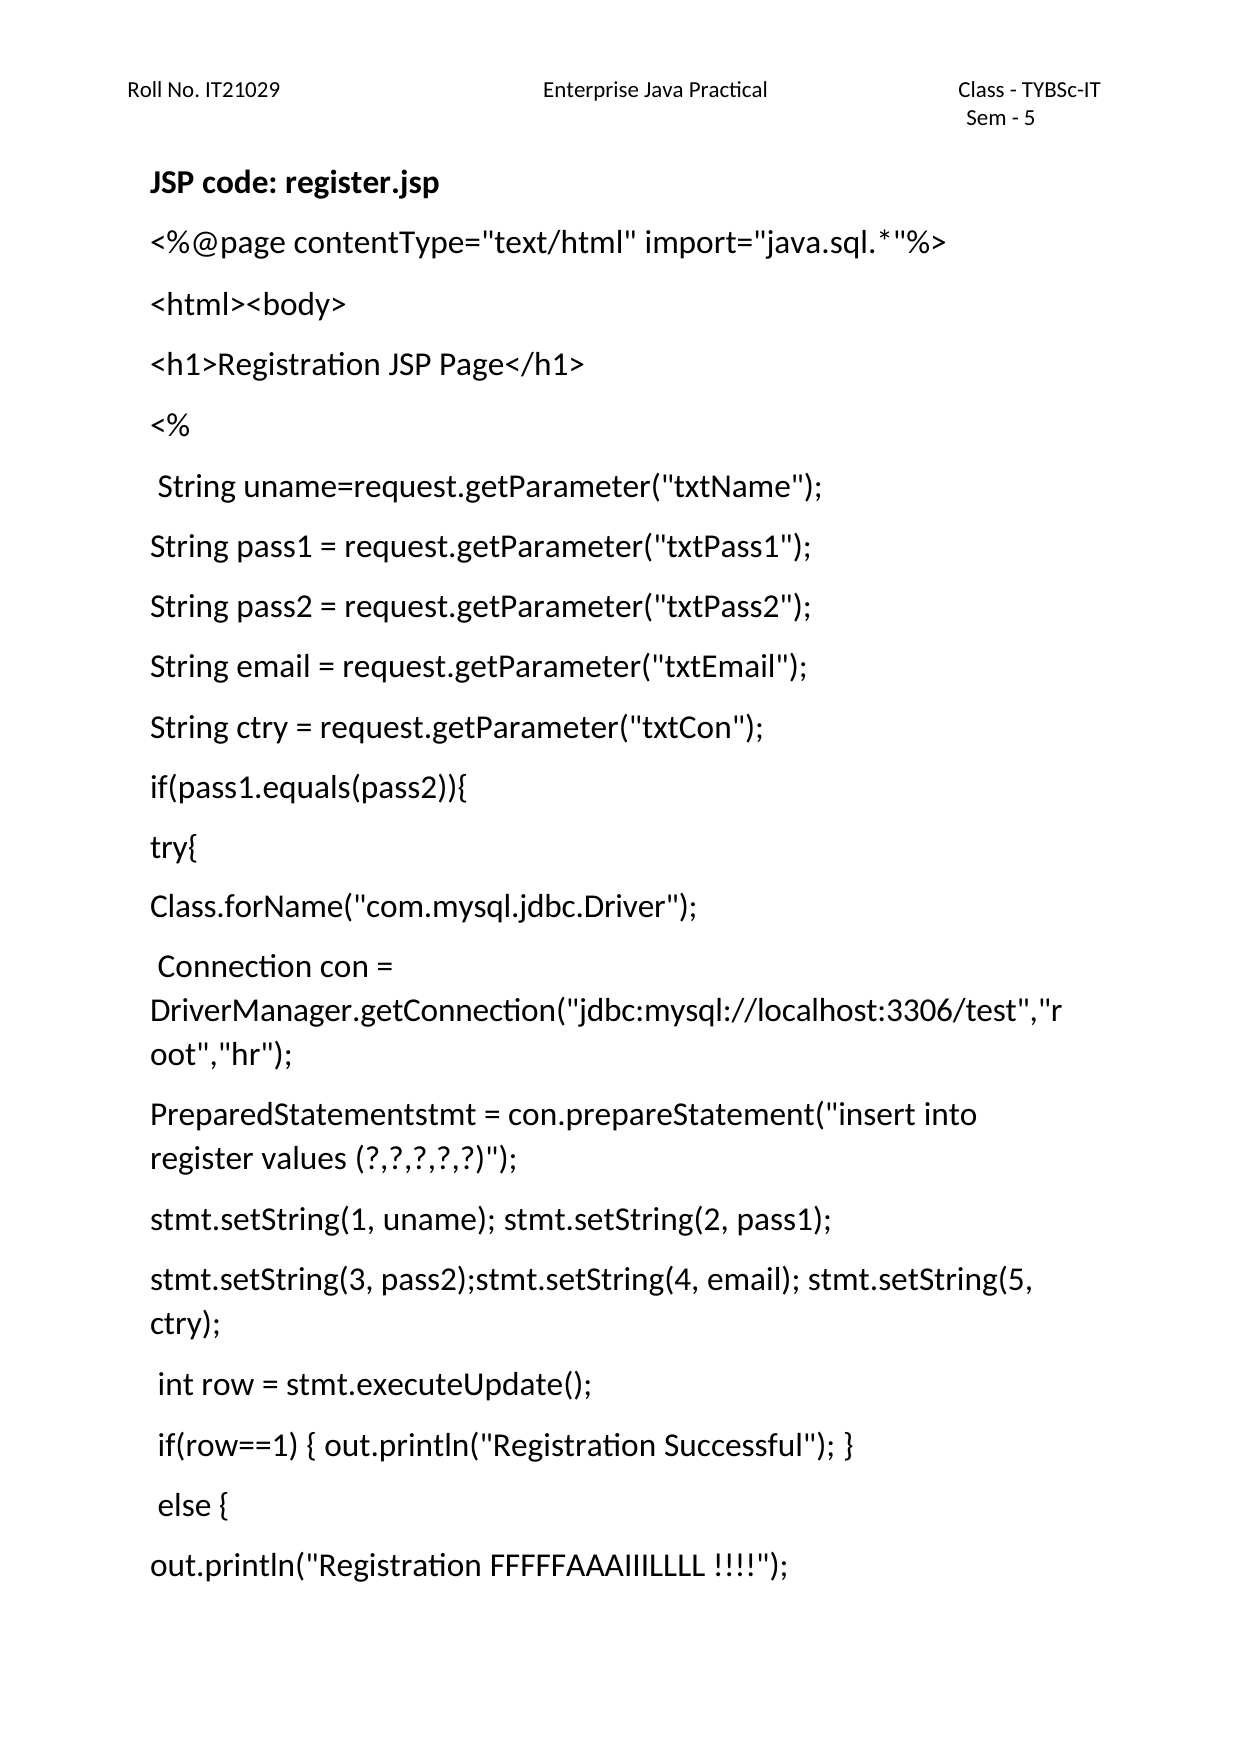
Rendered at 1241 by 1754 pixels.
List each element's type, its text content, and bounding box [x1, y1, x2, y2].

text stmt.setString(3, pass2);stmt.setString(4, email); stmt.setString(5, ctry); [150, 1258, 1035, 1343]
text if(row==1) { out.println("Registration Successful"); } else { [157, 1424, 893, 1524]
text int row = stmt.executeUpdate(); [157, 1363, 1213, 1404]
text <% [150, 404, 1213, 444]
text PreparedStatementstmt = con.prepareStatement("insert into register values (?,?,?,?,?)"); [150, 1093, 1042, 1178]
text <html><body> [150, 283, 1213, 323]
text String uname=request.getParameter("txtName"); String pass1 = request.getParameter("txtPass1"); String pass2 = request.getParameter("txtPass2"); String email = request.getParameter("txtEmail"); String ctry = request.getParameter("txtCon"); if(pass1.equals(pass2)){ [150, 465, 872, 807]
text JSP code: register.jsp [150, 161, 1213, 202]
text out.println("Registration FFFFFAAAIIILLLL !!!!"); [150, 1544, 1213, 1584]
text <%@page contentType="text/html" import="java.sql.*"%> [150, 222, 1213, 262]
text try{ Class.forName("com.mysql.jdbc.Driver"); [150, 826, 704, 926]
text <h1>Registration JSP Page</h1> [150, 343, 1213, 384]
text stmt.setString(1, uname); stmt.setString(2, pass1); [150, 1198, 1213, 1239]
text Connection con = DriverManager.getConnection("jdbc:mysql://localhost:3306/test","r oot","hr"); [150, 945, 1085, 1074]
